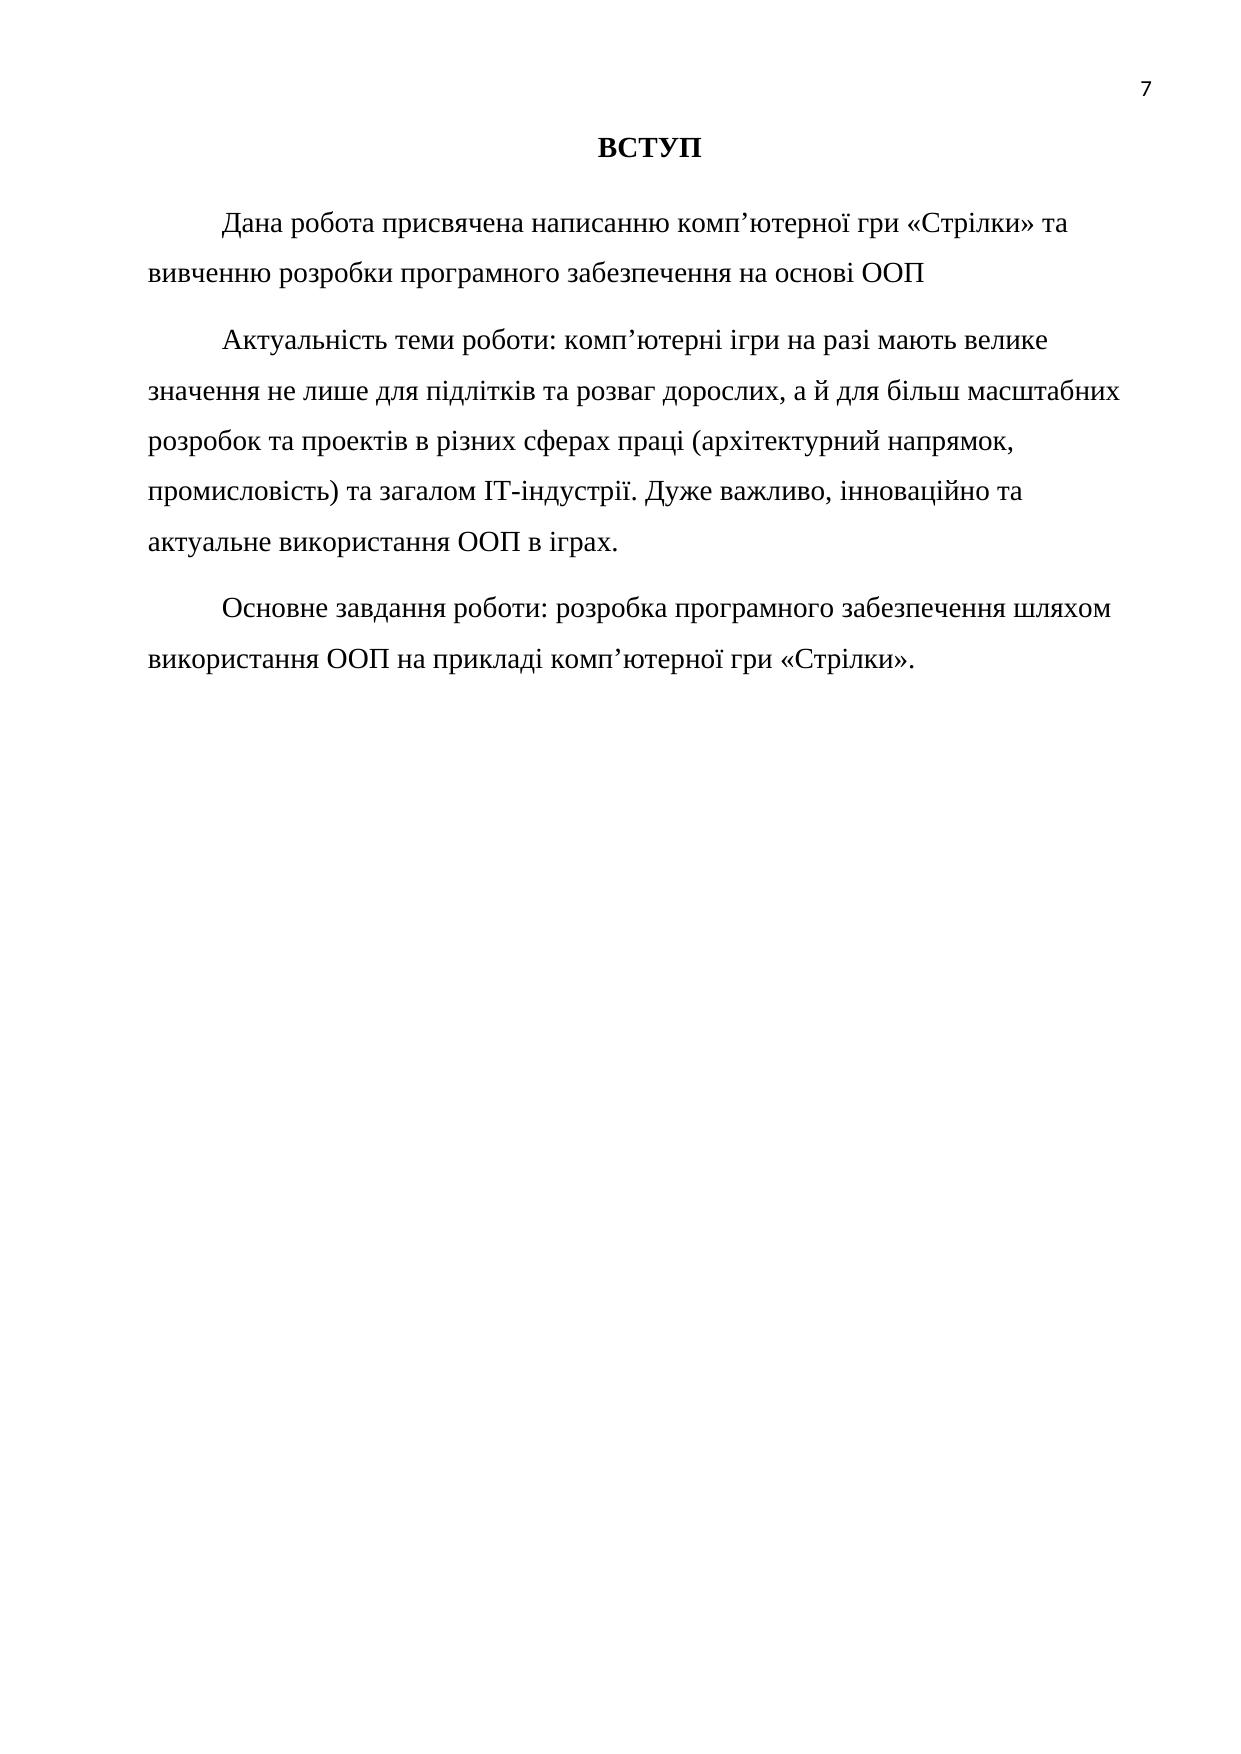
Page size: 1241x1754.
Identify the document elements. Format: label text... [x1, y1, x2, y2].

subtitle ВСТУП [148, 130, 1152, 163]
text Дана робота присвячена написанню комп’ютерної гри «Стрілки» та вивченню розробки програмного забезпечення на основі ООП [148, 205, 1152, 289]
text Основне завдання роботи: розробка програмного забезпечення шляхом використання ООП на прикладі комп’ютерної гри «Стрілки». [148, 591, 1152, 674]
text Актуальність теми роботи: комп’ютерні ігри на разі мають велике значення не лише для підлітків та розваг дорослих, а й для більш масштабних розробок та проектів в різних сферах праці (архітектурний напрямок, промисловість) та загалом IT-індустрії. Дуже важливо, інноваційно та актуальне використання ООП в іграх. [148, 322, 1152, 557]
